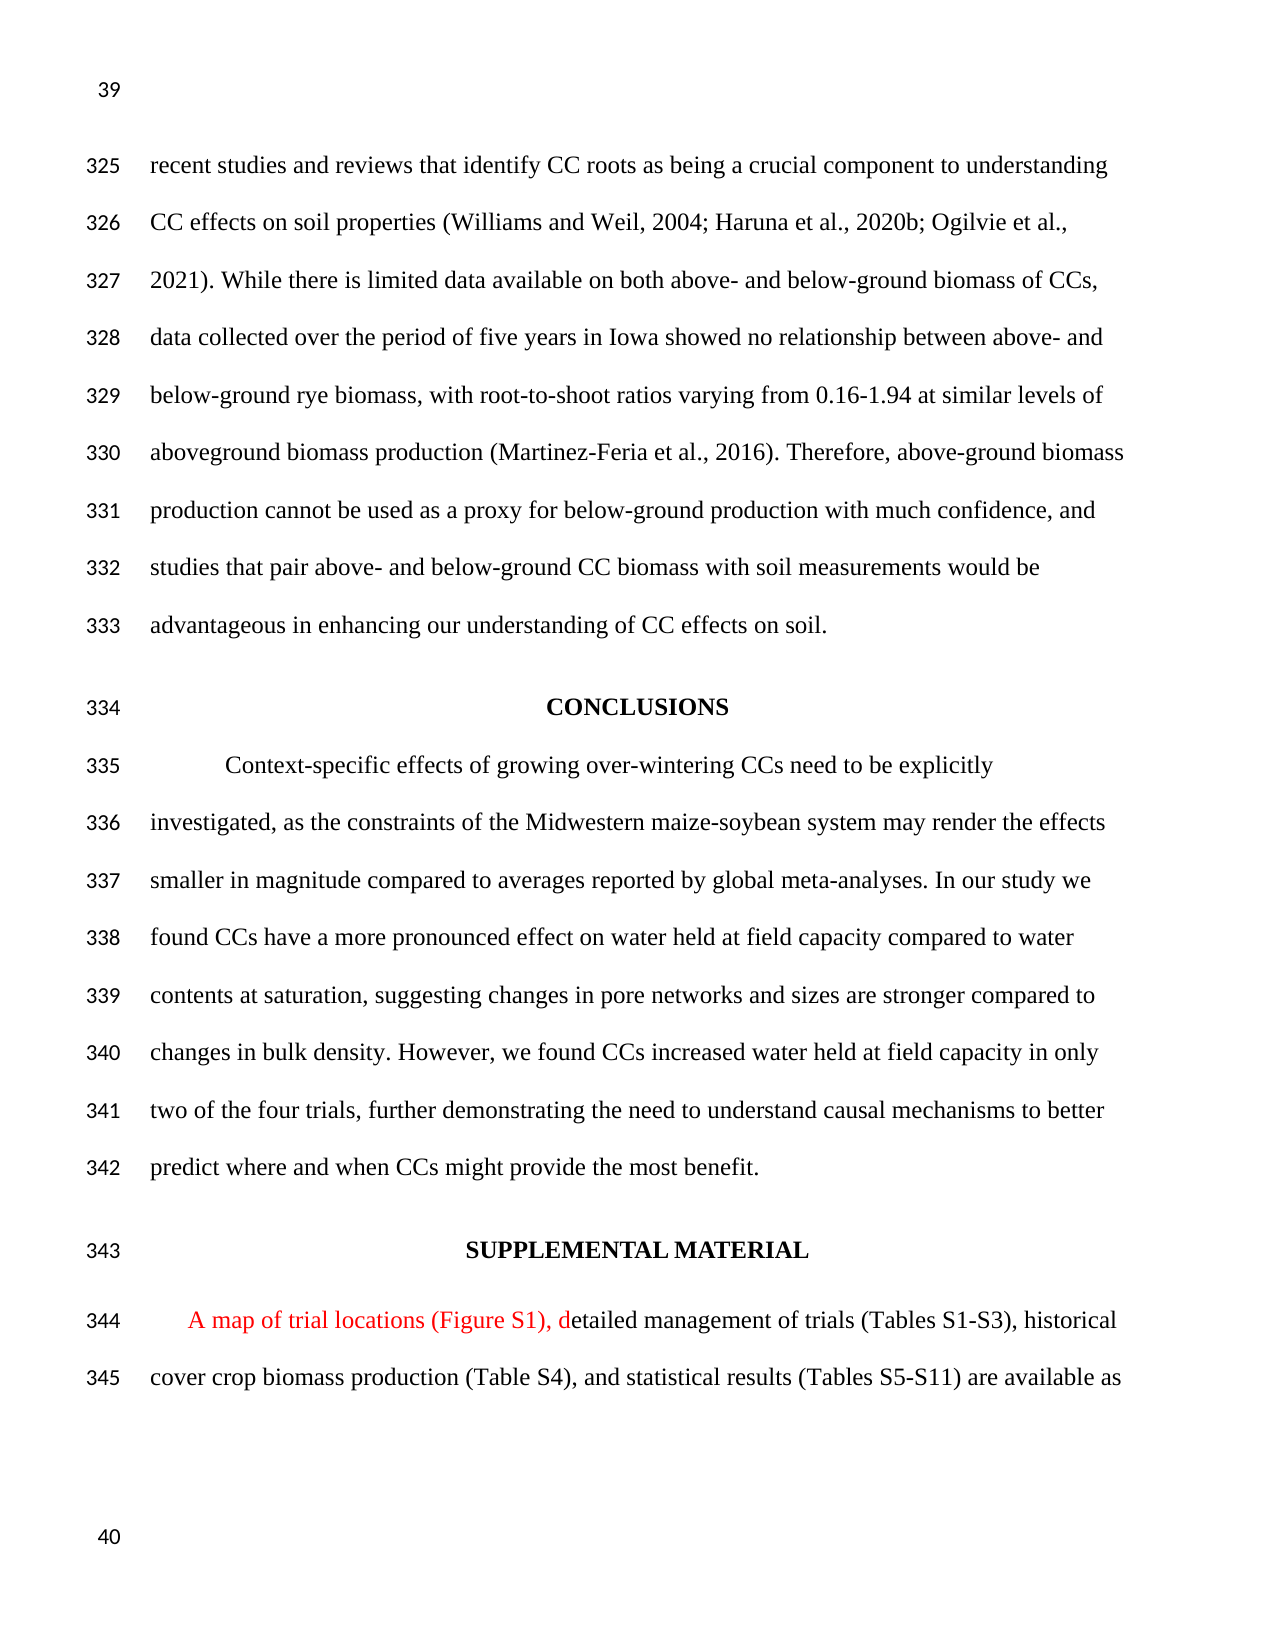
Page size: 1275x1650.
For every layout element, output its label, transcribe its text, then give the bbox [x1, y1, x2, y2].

text Context-specific effects of growing over-wintering CCs need to be explicitly investigated, as the constraints of the Midwestern maize-soybean system may render the effects smaller in magnitude compared to averages reported by global meta-analyses. In our study we found CCs have a more pronounced effect on water held at field capacity compared to water contents at saturation, suggesting changes in pore networks and sizes are stronger compared to changes in bulk density. However, we found CCs increased water held at field capacity in only two of the four trials, further demonstrating the need to understand causal mechanisms to better predict where and when CCs might provide the most benefit. [150, 750, 1125, 1181]
text Conclusions [150, 692, 1125, 721]
text Supplemental Material [150, 1235, 1125, 1264]
